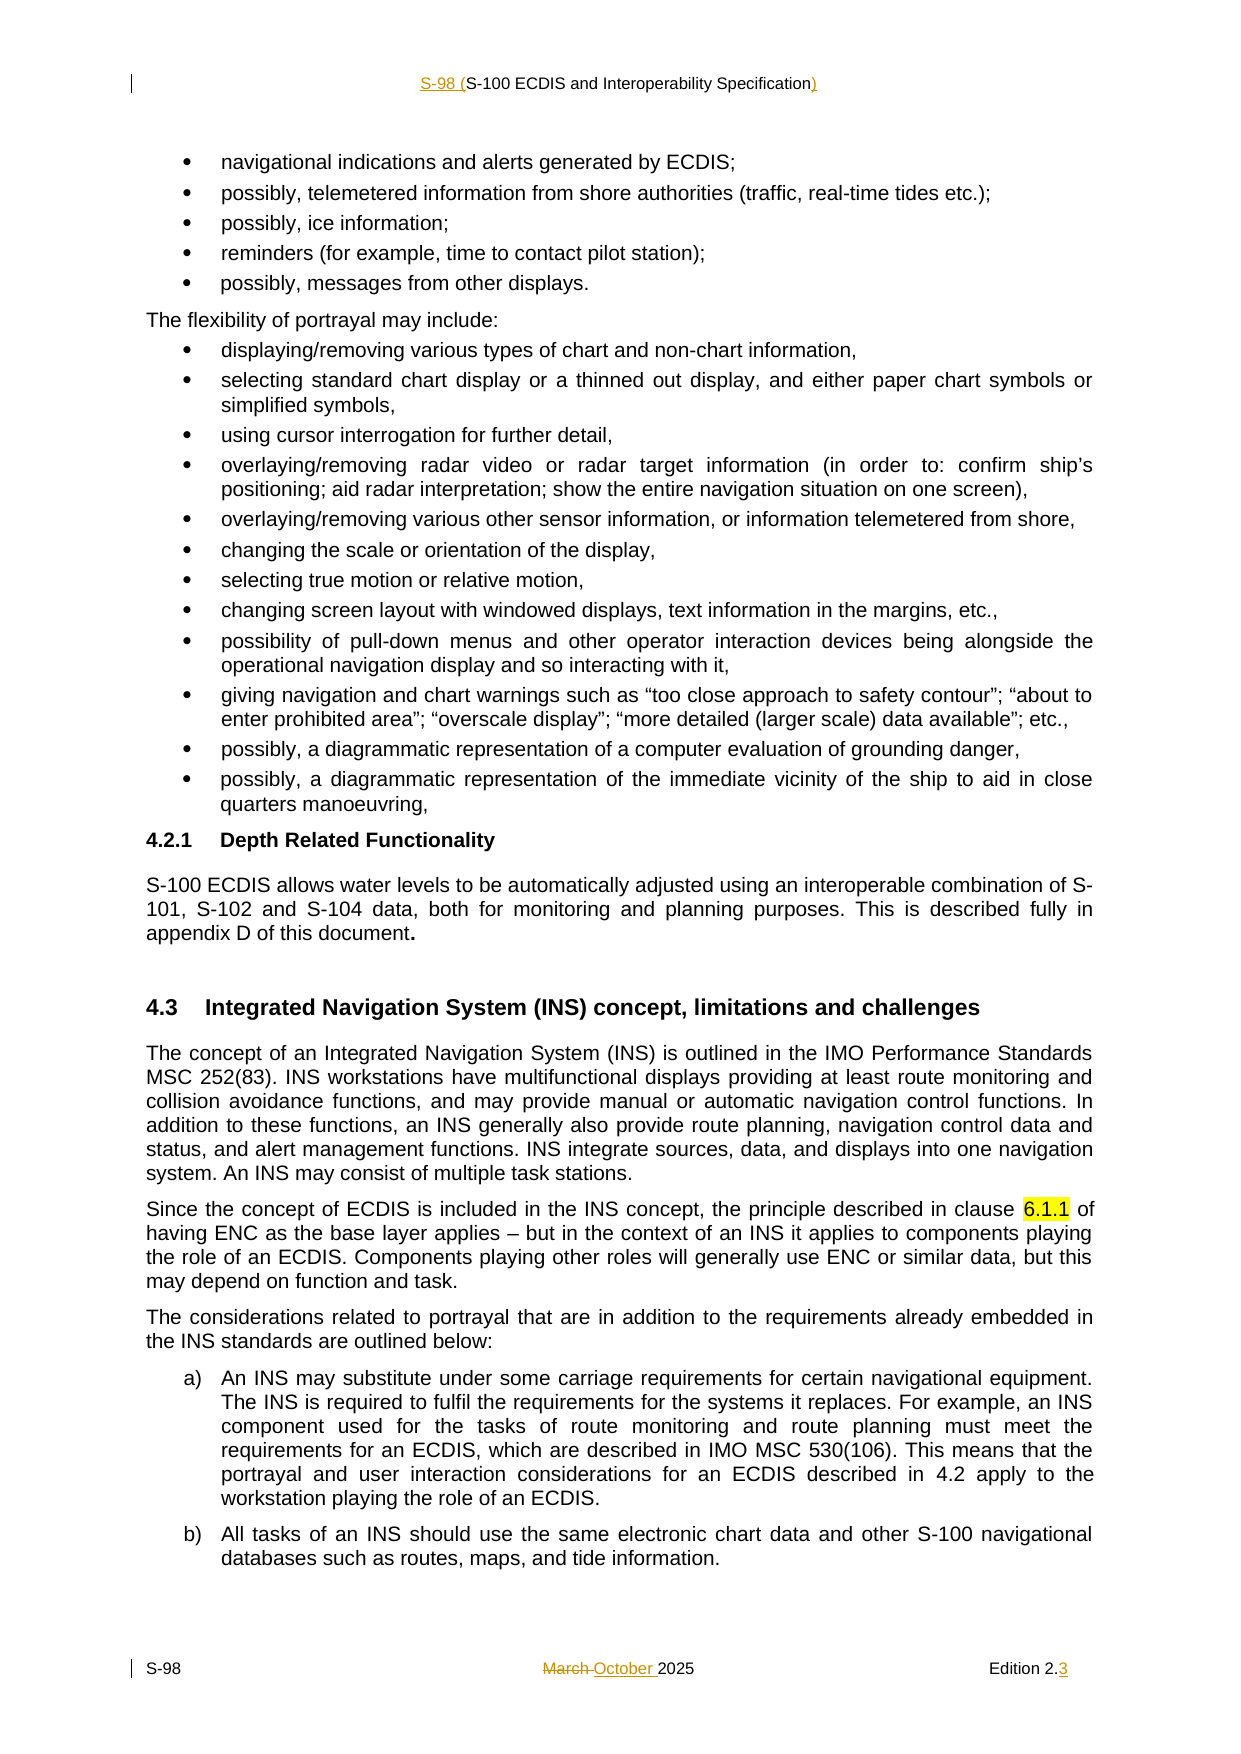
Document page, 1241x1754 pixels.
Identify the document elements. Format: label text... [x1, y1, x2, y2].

text Since the concept of ECDIS is included in the INS concept, the principle described in clause 6.1.1 of having ENC as the base layer applies – but in the context of an INS it applies to components playing the role of an ECDIS. Components playing other roles will generally use ENC or similar data, but this may depend on function and task. [146, 1197, 1094, 1293]
text The concept of an Integrated Navigation System (INS) is outlined in the IMO Performance Standards MSC 252(83). INS workstations have multifunctional displays providing at least route monitoring and collision avoidance functions, and may provide manual or automatic navigation control functions. In addition to these functions, an INS generally also provide route planning, navigation control data and status, and alert management functions. INS integrate sources, data, and displays into one navigation system. An INS may consist of multiple task stations. [146, 1041, 1094, 1184]
list overlaying/removing various other sensor information, or information telemetered from shore, [183, 507, 1094, 531]
list possibly, messages from other displays. [183, 271, 1094, 295]
list giving navigation and chart warnings such as “too close approach to safety contour”; “about to enter prohibited area”; “overscale display”; “more detailed (larger scale) data available”; etc., [183, 683, 1094, 731]
list possibly, a diagrammatic representation of a computer evaluation of grounding danger, [183, 737, 1094, 761]
list possibility of pull-down menus and other operator interaction devices being alongside the operational navigation display and so interacting with it, [183, 628, 1094, 676]
text The flexibility of portrayal may include: [146, 308, 1094, 332]
subtitle Depth Related Functionality [146, 828, 1094, 852]
list An INS may substitute under some carriage requirements for certain navigational equipment. The INS is required to fulfil the requirements for the systems it replaces. For example, an INS component used for the tasks of route monitoring and route planning must meet the requirements for an ECDIS, which are described in IMO MSC 530(106). This means that the portrayal and user interaction considerations for an ECDIS described in 4.2 apply to the workstation playing the role of an ECDIS. [183, 1366, 1094, 1509]
list using cursor interrogation for further detail, [183, 423, 1094, 447]
list possibly, a diagrammatic representation of the immediate vicinity of the ship to aid in close quarters manoeuvring, [183, 767, 1094, 815]
subtitle Integrated Navigation System (INS) concept, limitations and challenges [146, 993, 1094, 1020]
text The considerations related to portrayal that are in addition to the requirements already embedded in the INS standards are outlined below: [146, 1305, 1094, 1353]
list possibly, ice information; [183, 211, 1094, 235]
list navigational indications and alerts generated by ECDIS; [183, 150, 1094, 174]
text S-100 ECDIS allows water levels to be automatically adjusted using an interoperable combination of S-101, S-102 and S-104 data, both for monitoring and planning purposes. This is described fully in appendix D of this document. [146, 873, 1094, 944]
list displaying/removing various types of chart and non-chart information, [183, 338, 1094, 362]
list overlaying/removing radar video or radar target information (in order to: confirm ship’s positioning; aid radar interpretation; show the entire navigation situation on one screen), [183, 453, 1094, 501]
list selecting standard chart display or a thinned out display, and either paper chart symbols or simplified symbols, [183, 368, 1094, 416]
list selecting true motion or relative motion, [183, 568, 1094, 592]
list All tasks of an INS should use the same electronic chart data and other S-100 navigational databases such as routes, maps, and tide information. [183, 1522, 1094, 1570]
list possibly, telemetered information from shore authorities (traffic, real-time tides etc.); [183, 180, 1094, 204]
list changing the scale or orientation of the display, [183, 537, 1094, 562]
list changing screen layout with windowed displays, text information in the margins, etc., [183, 598, 1094, 622]
list reminders (for example, time to contact pilot station); [183, 241, 1094, 265]
